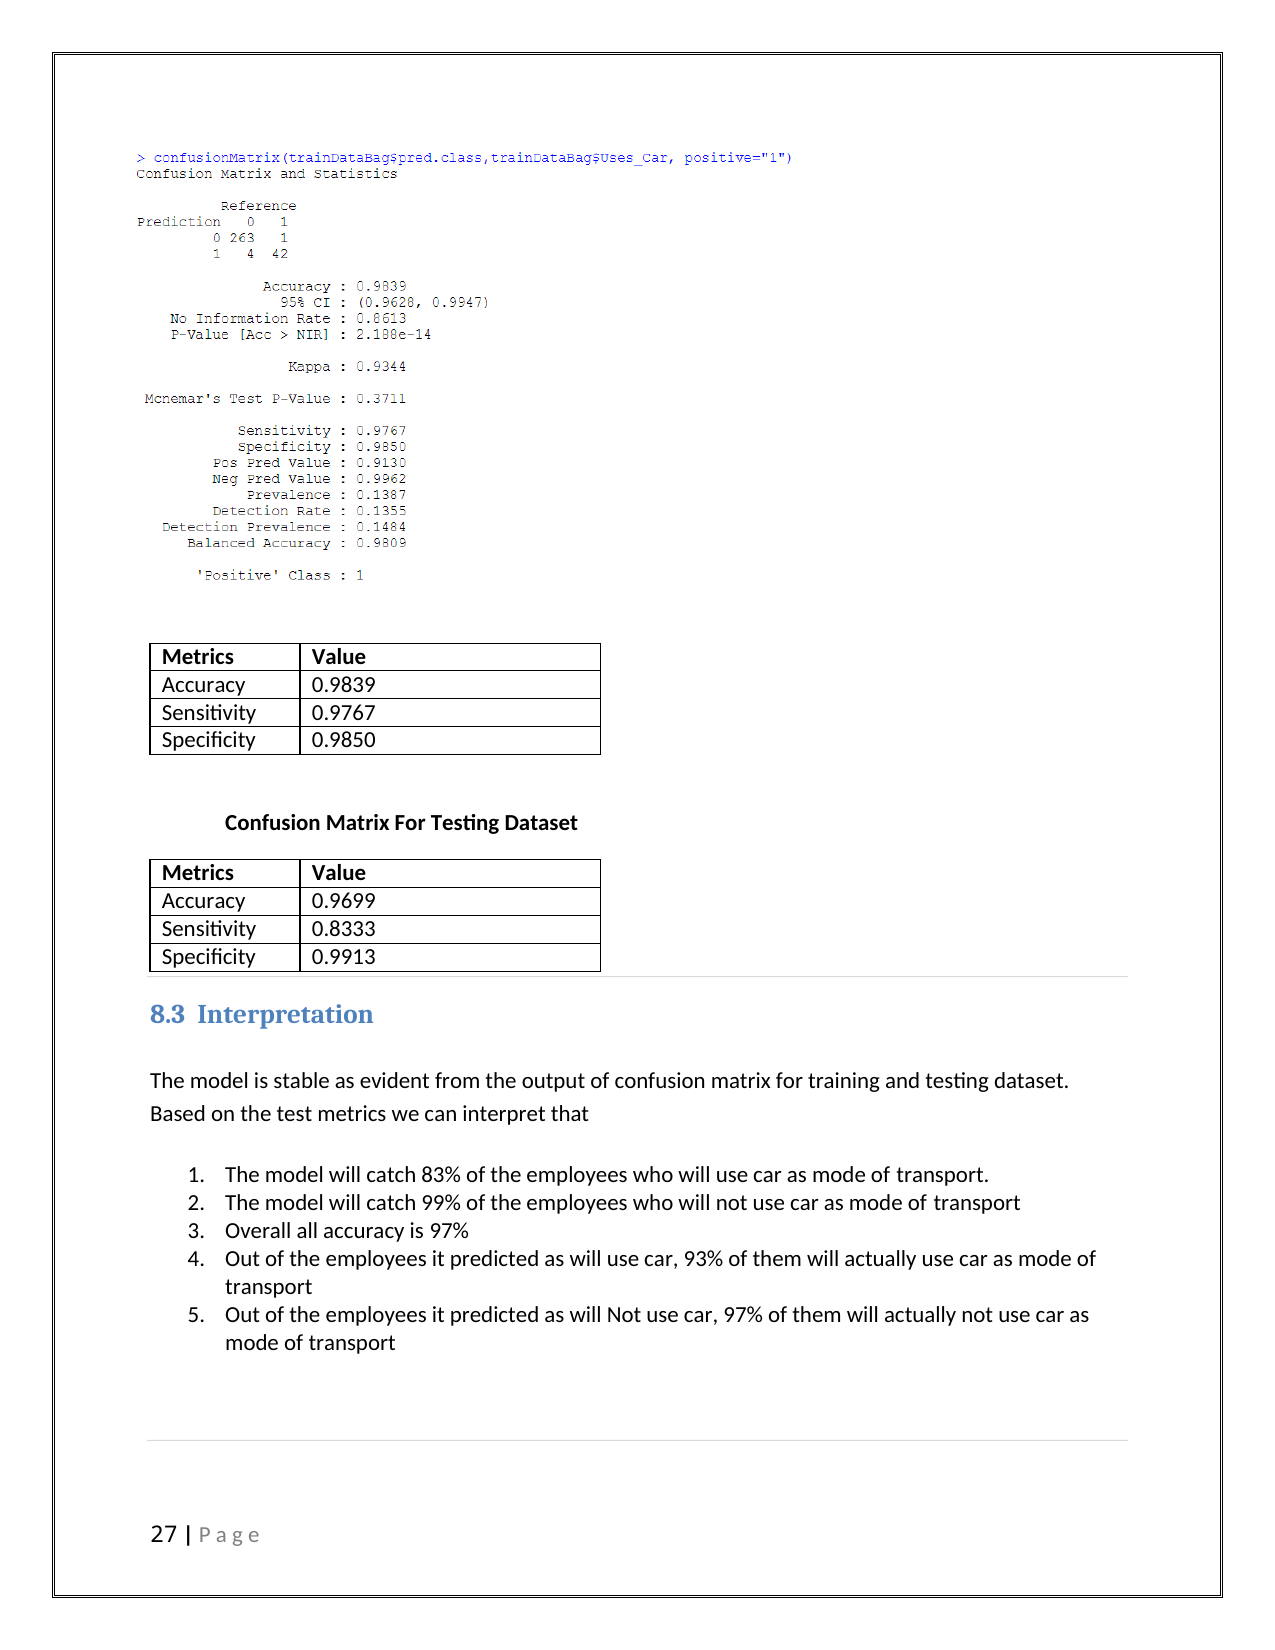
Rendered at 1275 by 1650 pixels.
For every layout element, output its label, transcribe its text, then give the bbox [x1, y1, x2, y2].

list Out of the employees it predicted as will Not use car, 97% of them will actually not use car as mode of transport [187, 1300, 1092, 1356]
table_cell 0.9699 [301, 888, 600, 915]
list Interpretation [150, 999, 1212, 1031]
table_cell Accuracy [151, 671, 299, 698]
table_cell Specificity [151, 944, 299, 971]
table_header Value [301, 860, 600, 887]
list The model will catch 99% of the employees who will not use car as mode of transport [187, 1188, 1212, 1216]
table_cell Sensitivity [151, 699, 299, 726]
picture [131, 150, 793, 585]
table_cell Sensitivity [151, 916, 299, 943]
text The model is stable as evident from the output of confusion matrix for training and testing dataset. Based on the test metrics we can interpret that [150, 1066, 1073, 1127]
list Overall all accuracy is 97% [187, 1216, 1212, 1244]
table_header Metrics [151, 644, 299, 670]
table_header Value [301, 644, 600, 670]
table_cell Accuracy [151, 888, 299, 915]
text Confusion Matrix For Testing Dataset [225, 808, 1212, 836]
table_cell 0.9767 [301, 699, 600, 726]
table_cell 0.9850 [301, 727, 600, 754]
table_cell Specificity [151, 727, 299, 754]
list Out of the employees it predicted as will use car, 93% of them will actually use car as mode of transport [187, 1244, 1110, 1300]
table_cell 0.9913 [301, 944, 600, 971]
list The model will catch 83% of the employees who will use car as mode of transport. [187, 1160, 1212, 1188]
table_cell 0.8333 [301, 916, 600, 943]
table_cell 0.9839 [301, 671, 600, 698]
table_header Metrics [151, 860, 299, 887]
